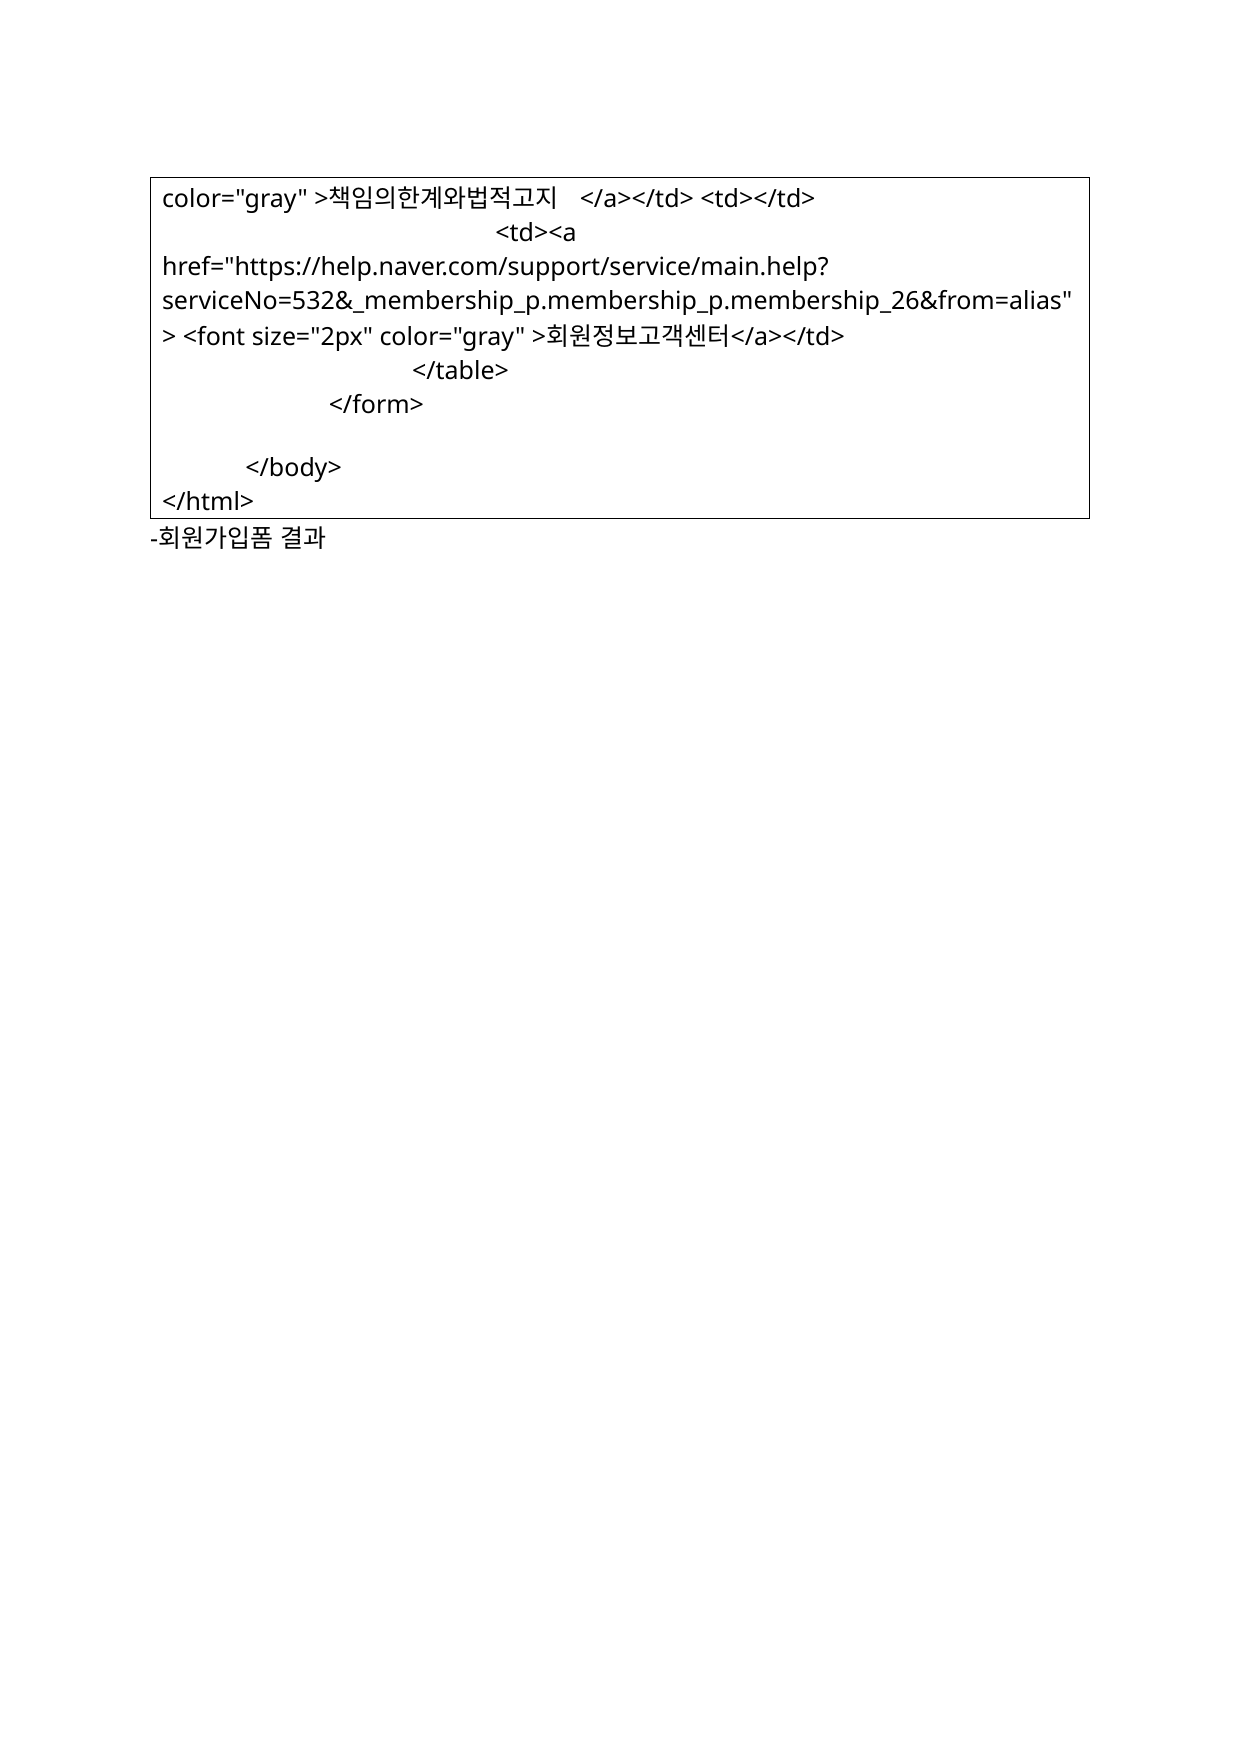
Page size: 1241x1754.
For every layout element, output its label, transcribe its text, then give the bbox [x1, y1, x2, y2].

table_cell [151, 178, 1089, 518]
text -회원가입폼 결과 [150, 519, 1090, 555]
